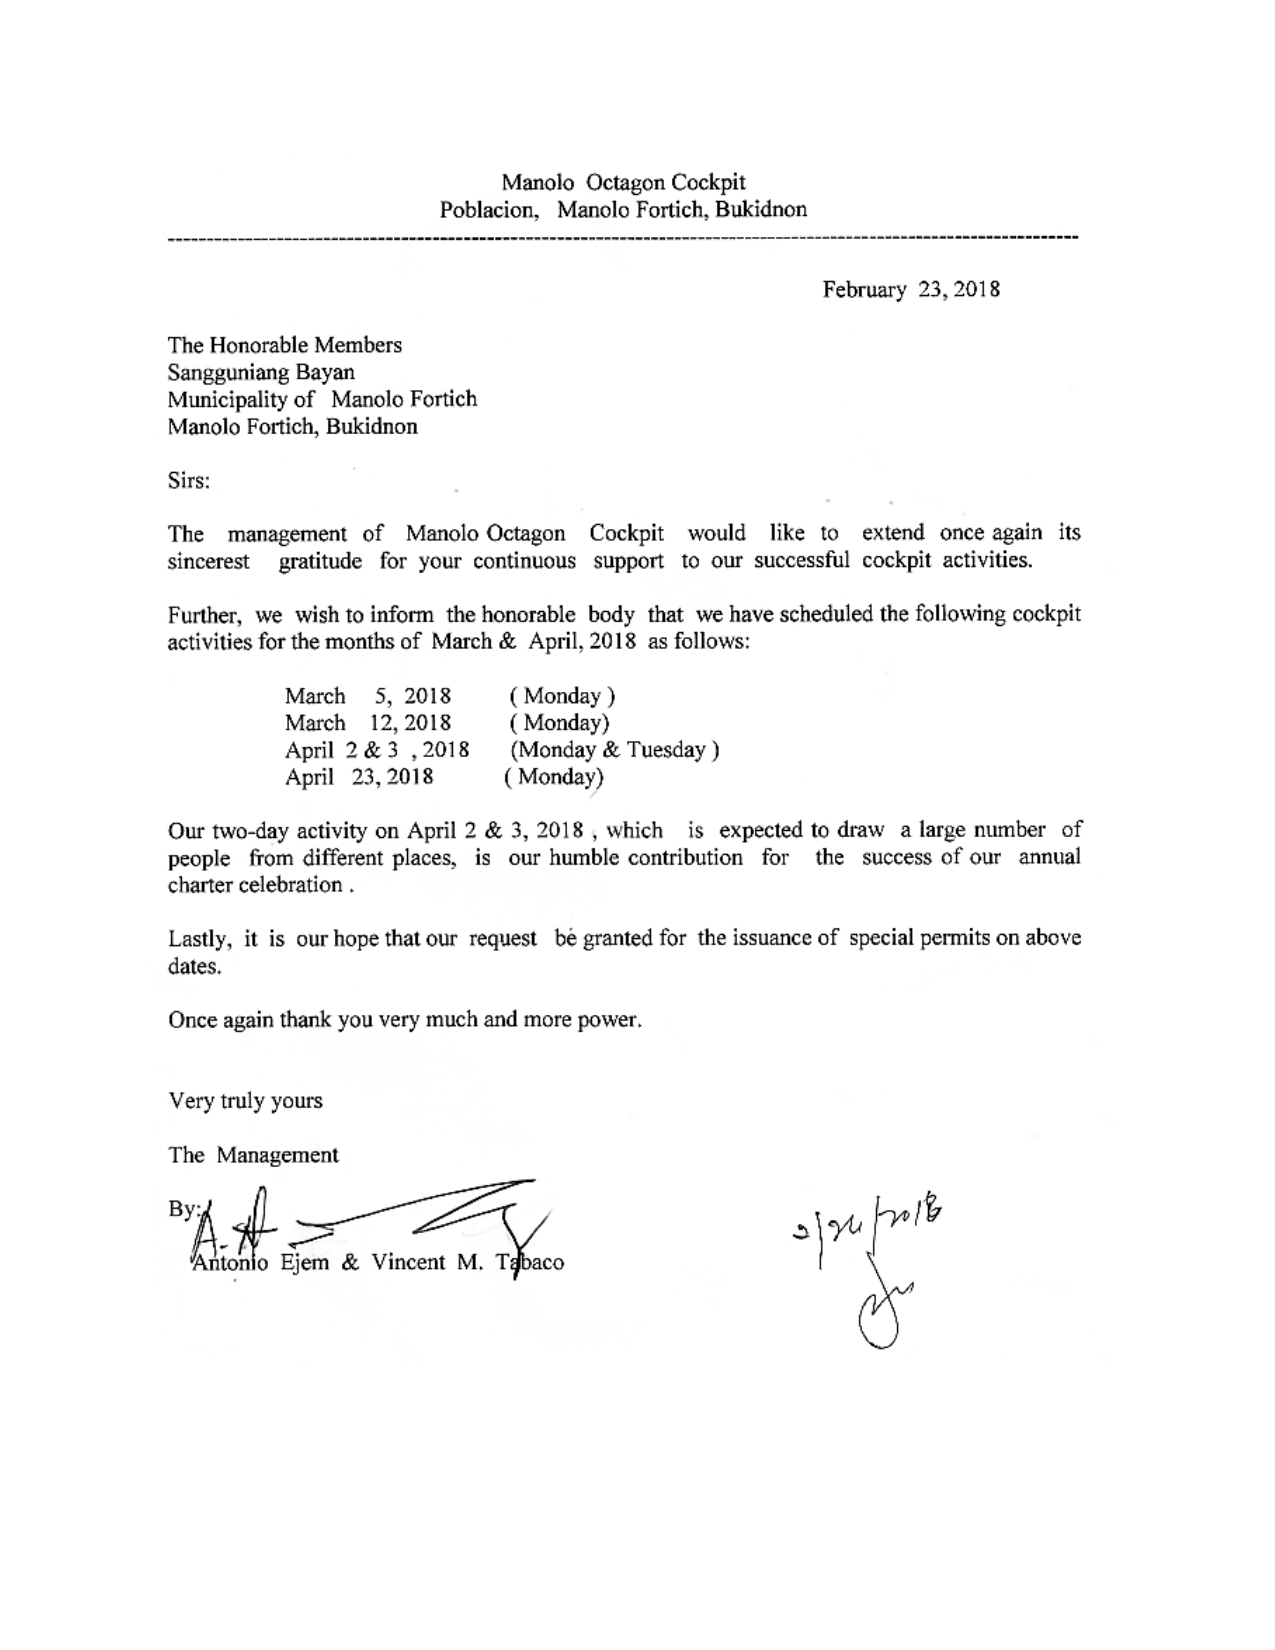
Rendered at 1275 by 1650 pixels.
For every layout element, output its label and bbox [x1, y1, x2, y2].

picture [150, 150, 1125, 1372]
